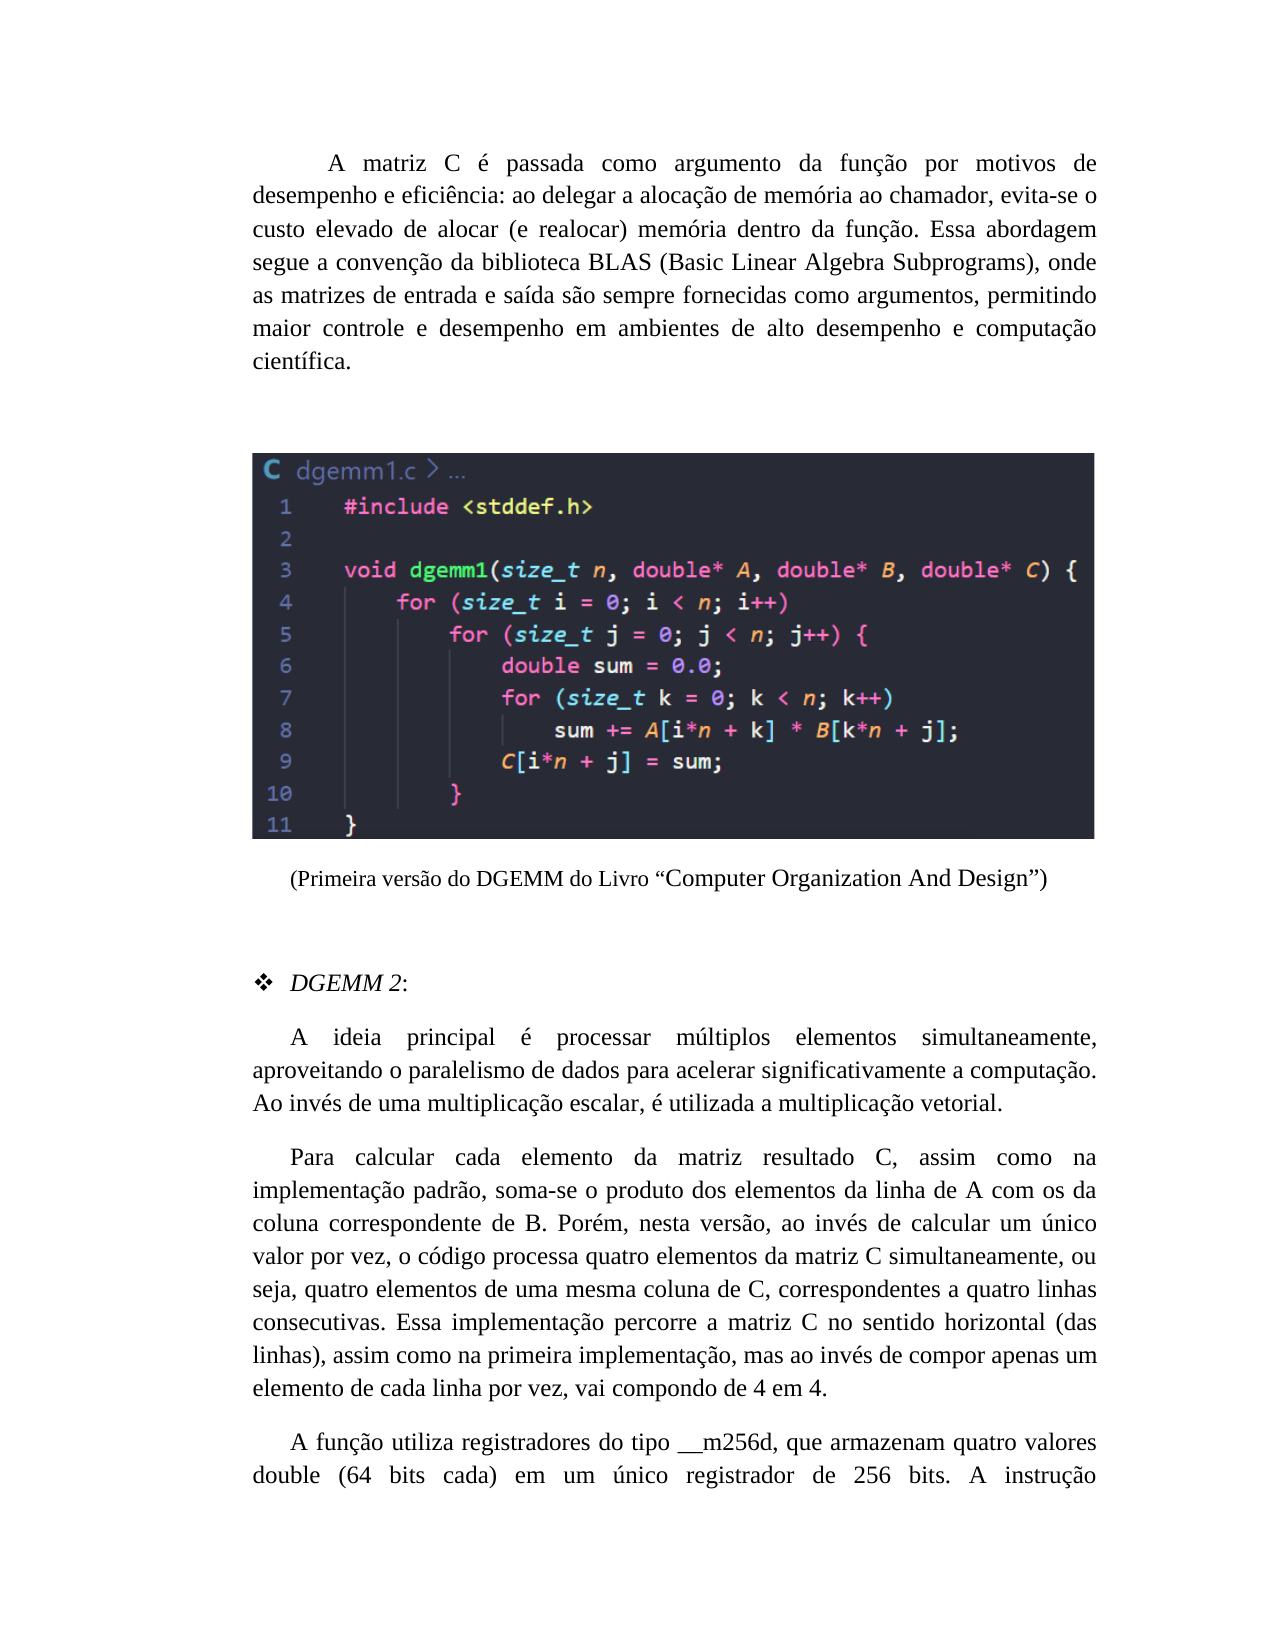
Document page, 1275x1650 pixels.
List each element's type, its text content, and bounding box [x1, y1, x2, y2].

text Para calcular cada elemento da matriz resultado C, assim como na implementação padrão, soma-se o produto dos elementos da linha de A com os da coluna correspondente de B. Porém, nesta versão, ao invés de calcular um único valor por vez, o código processa quatro elementos da matriz C simultaneamente, ou seja, quatro elementos de uma mesma coluna de C, correspondentes a quatro linhas consecutivas. Essa implementação percorre a matriz C no sentido horizontal (das linhas), assim como na primeira implementação, mas ao invés de compor apenas um elemento de cada linha por vez, vai compondo de 4 em 4. [252, 1142, 1098, 1402]
picture [252, 453, 1095, 839]
text A matriz C é passada como argumento da função por motivos de desempenho e eficiência: ao delegar a alocação de memória ao chamador, evita-se o custo elevado de alocar (e realocar) memória dentro da função. Essa abordagem segue a convenção da biblioteca BLAS (Basic Linear Algebra Subprograms), onde as matrizes de entrada e saída são sempre fornecidas como argumentos, permitindo maior controle e desempenho em ambientes de alto desempenho e computação científica. [252, 148, 1098, 374]
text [252, 1427, 1098, 1489]
list DGEMM 2: [252, 968, 1098, 997]
text (Primeira versão do DGEMM do Livro “Computer Organization And Design”) [215, 863, 1098, 892]
text A ideia principal é processar múltiplos elementos simultaneamente, aproveitando o paralelismo de dados para acelerar significativamente a computação. Ao invés de uma multiplicação escalar, é utilizada a multiplicação vetorial. [252, 1022, 1098, 1117]
